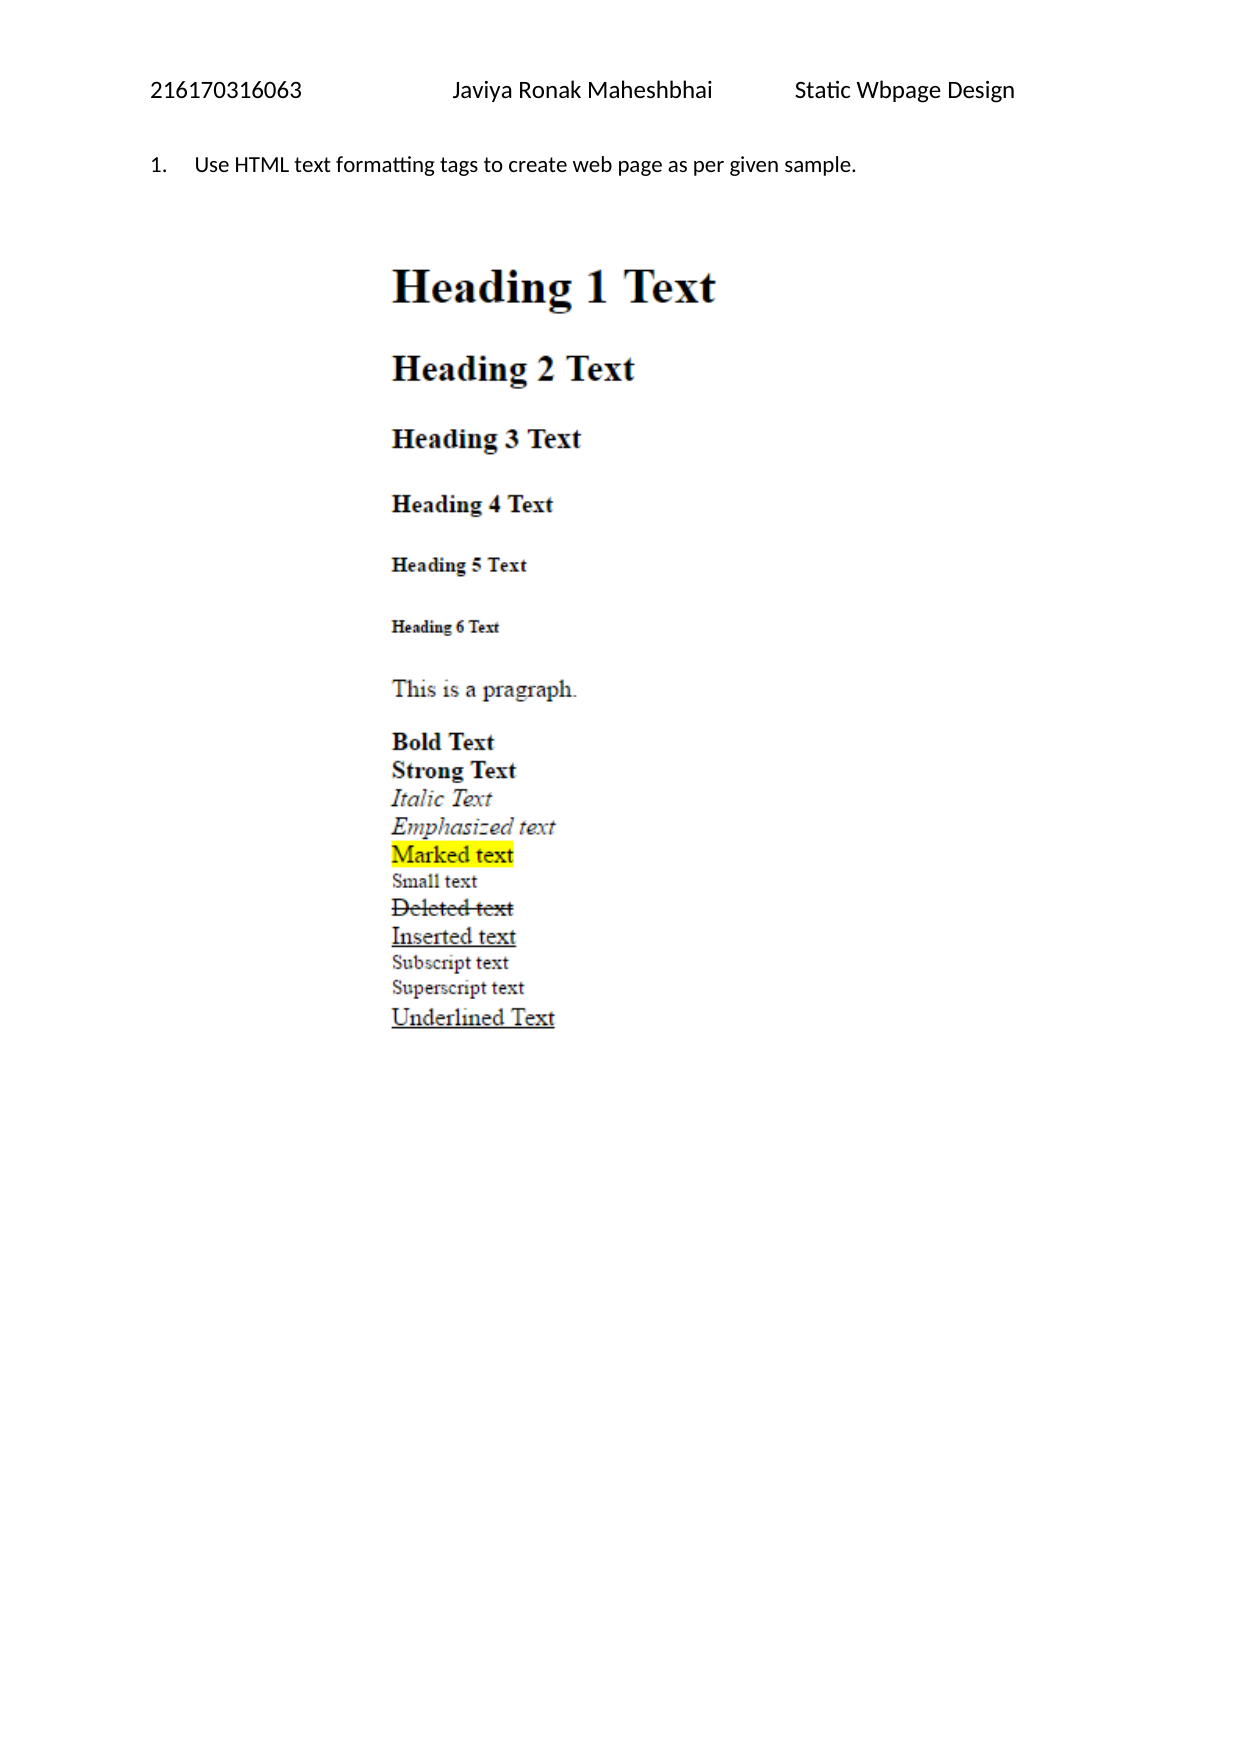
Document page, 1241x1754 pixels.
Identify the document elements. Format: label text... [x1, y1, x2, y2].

list Use HTML text formatting tags to create web page as per given sample. [150, 150, 1090, 178]
picture [381, 245, 766, 1058]
